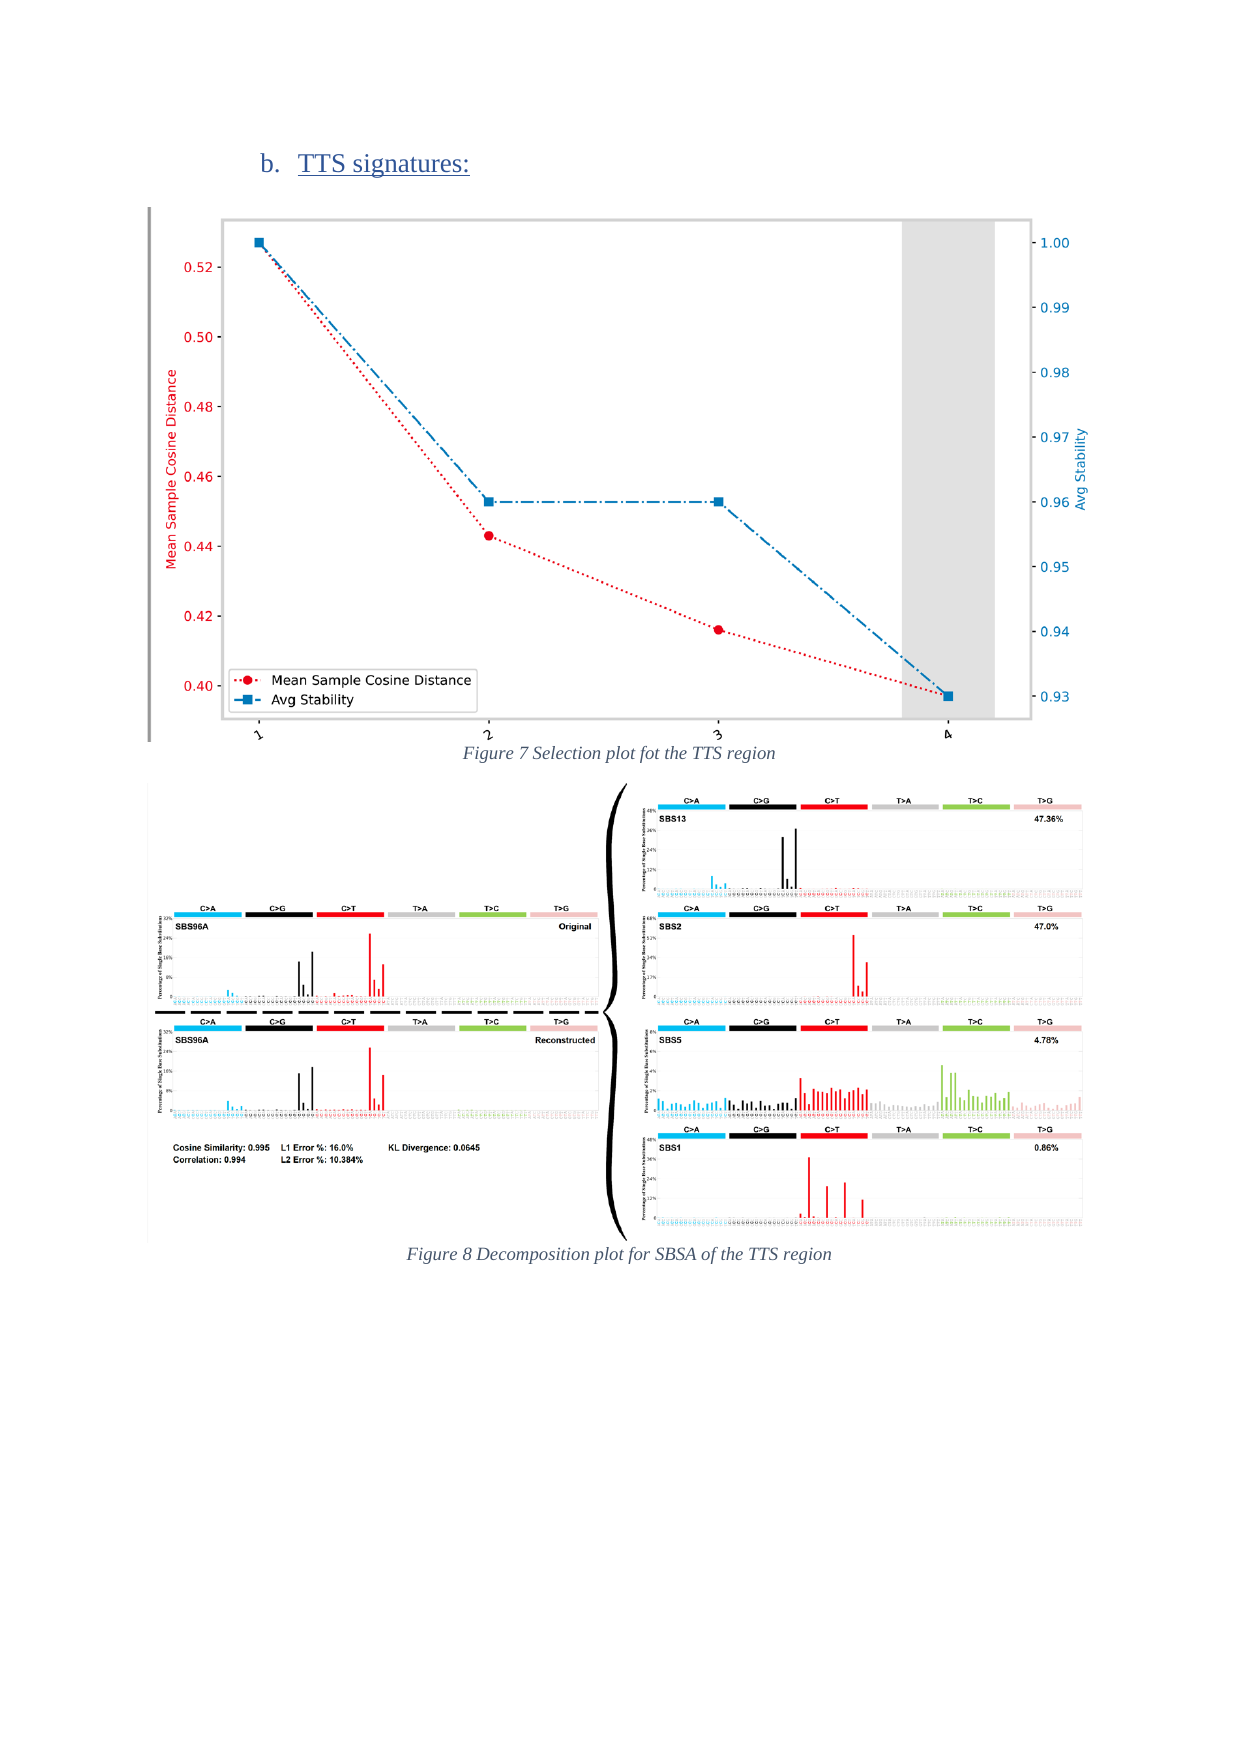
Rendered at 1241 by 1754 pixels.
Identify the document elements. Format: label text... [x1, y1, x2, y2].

text Figure 7 Selection plot fot the TTS region [148, 742, 1093, 763]
text Figure 8 Decomposition plot for SBSA of the TTS region [148, 1243, 1093, 1264]
subtitle TTS signatures: [260, 148, 1093, 179]
picture [147, 783, 1093, 1243]
picture [147, 207, 1093, 742]
